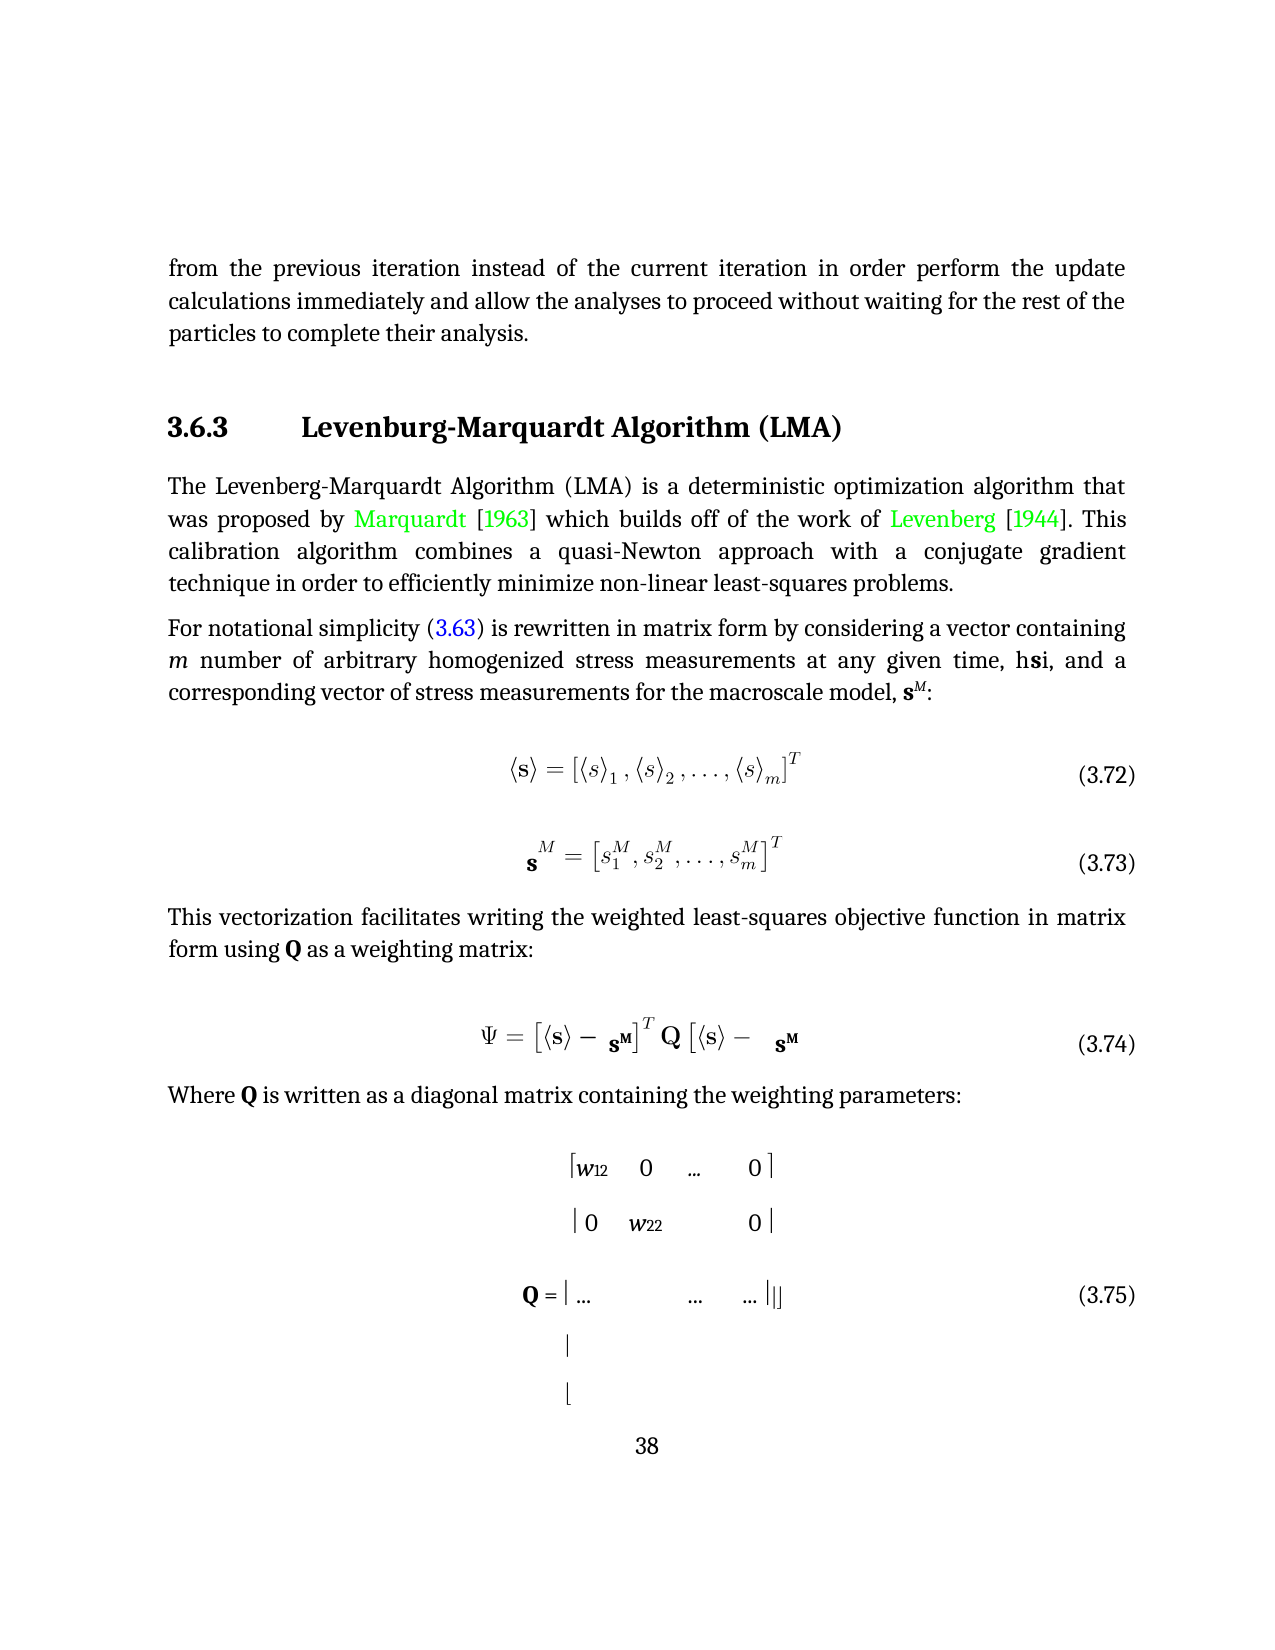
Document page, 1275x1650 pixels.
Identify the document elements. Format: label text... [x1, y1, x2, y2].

text  [565, 1365, 1137, 1409]
picture [631, 1016, 750, 1053]
text w12 0 ... 0  [169, 1154, 1137, 1182]
text sM sM (3.74) [169, 1017, 1137, 1061]
picture [510, 751, 801, 784]
text For notational simplicity (3.63) is rewritten in matrix form by considering a vector containing m number of arbitrary homogenized stress measurements at any given time, hsi, and a corresponding vector of stress measurements for the macroscale model, sM: [167, 613, 1127, 707]
text Where Q is written as a diagonal matrix containing the weighting parameters: [167, 1081, 1127, 1110]
picture [481, 1021, 596, 1053]
subtitle 3.6.3 Levenburg-Marquardt Algorithm (LMA) [167, 410, 1137, 445]
picture [537, 835, 783, 872]
text This vectorization facilitates writing the weighted least-squares objective function in matrix form using Q as a weighting matrix: [167, 903, 1127, 964]
text  [565, 1317, 1137, 1362]
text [167, 254, 1127, 348]
text s (3.73) [169, 836, 1137, 878]
text The Levenberg-Marquardt Algorithm (LMA) is a deterministic optimization algorithm that was proposed by Marquardt [1963] which builds off of the work of Levenberg [1944]. This calibration algorithm combines a quasi-Newton approach with a conjugate gradient technique in order to efficiently minimize non-linear least-squares problems. [167, 472, 1127, 598]
text  0 w22 0  [169, 1209, 1137, 1238]
text Q =  ... ... ...  (3.75) [169, 1268, 1137, 1313]
